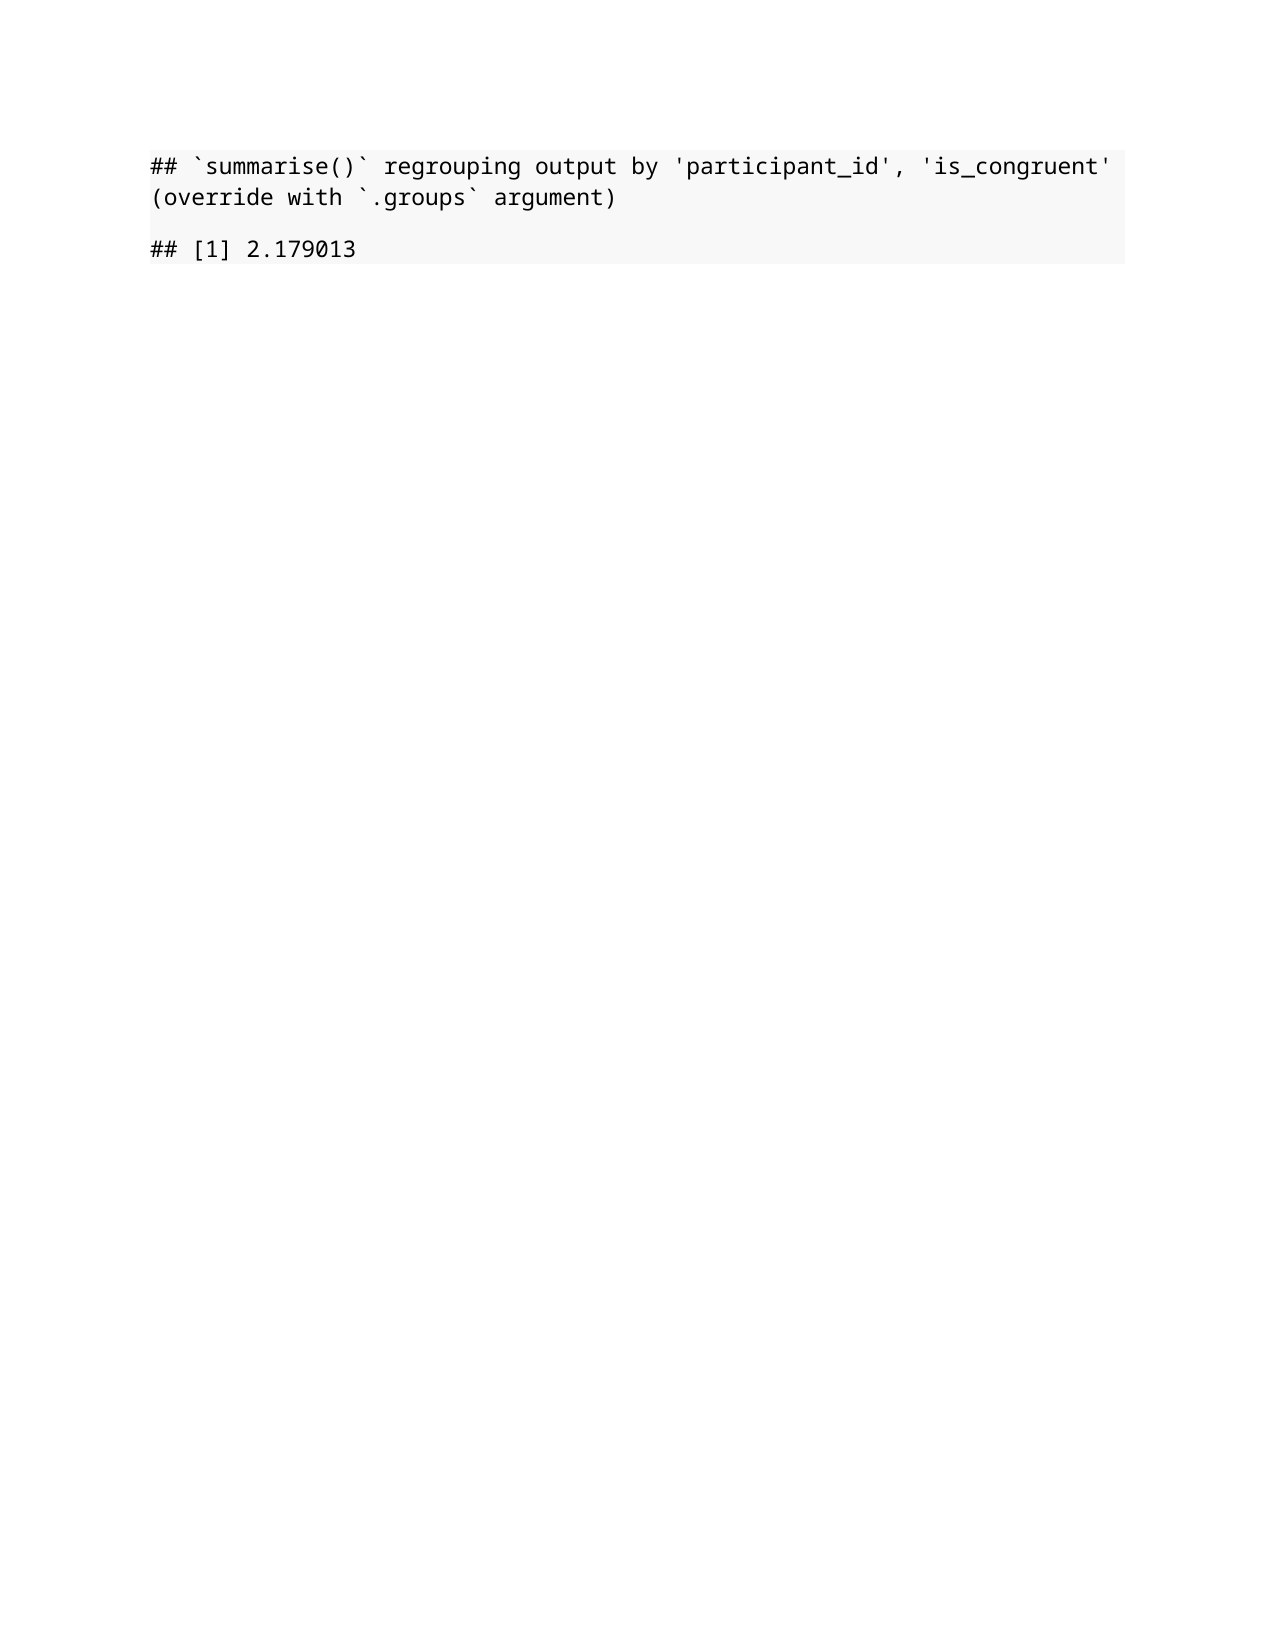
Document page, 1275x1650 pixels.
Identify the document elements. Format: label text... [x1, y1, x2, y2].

text ## `summarise()` regrouping output by 'participant_id', 'is_congruent' (override with `.groups` argument) [150, 150, 1125, 212]
text ## [1] 2.179013 [150, 233, 1125, 264]
